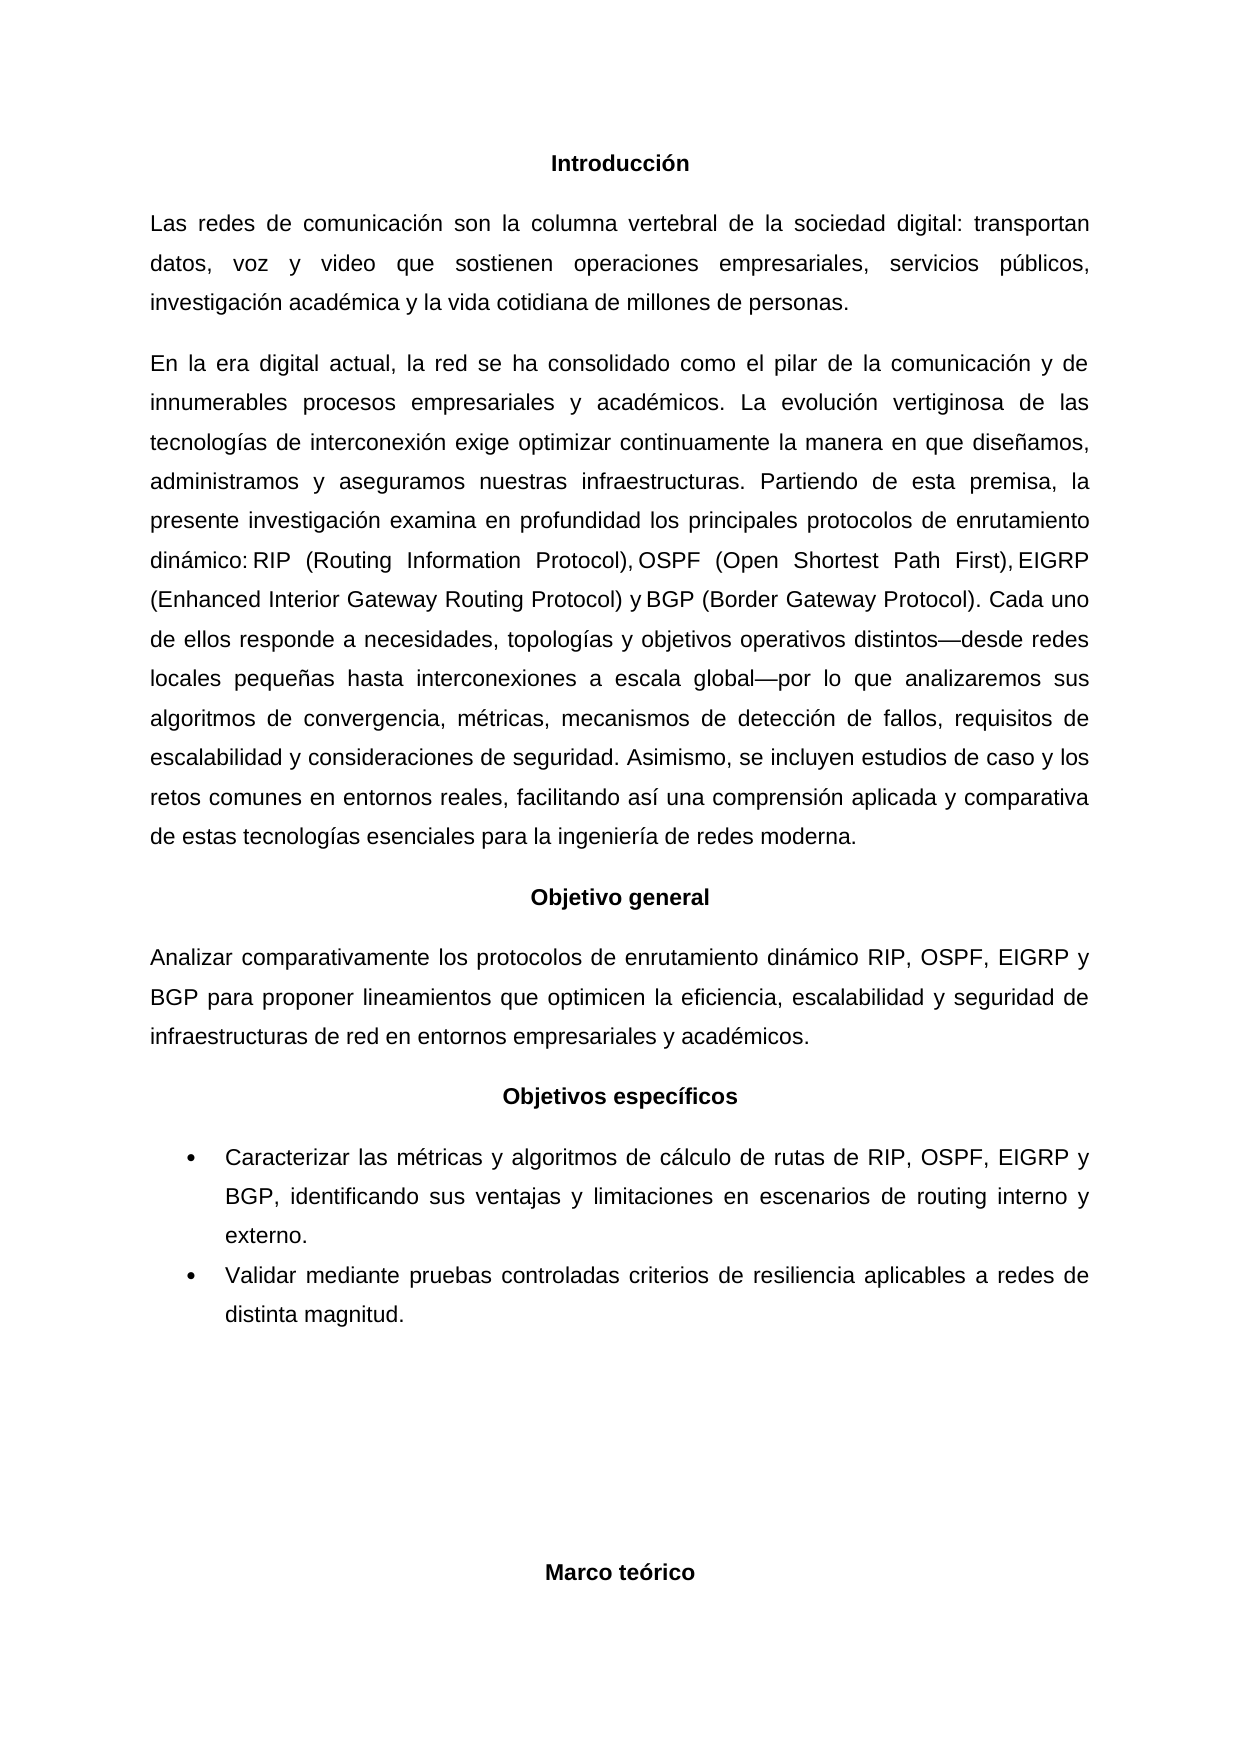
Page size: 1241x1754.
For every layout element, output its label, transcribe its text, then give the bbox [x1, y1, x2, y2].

text Objetivos específicos [150, 1083, 1090, 1109]
list Caracterizar las métricas y algoritmos de cálculo de rutas de RIP, OSPF, EIGRP y BGP, identificando sus ventajas y limitaciones en escenarios de routing interno y externo. [187, 1143, 1090, 1249]
text Objetivo general [150, 884, 1090, 910]
text Analizar comparativamente los protocolos de enrutamiento dinámico RIP, OSPF, EIGRP y BGP para proponer lineamientos que optimicen la eficiencia, escalabilidad y seguridad de infraestructuras de red en entornos empresariales y académicos. [150, 944, 1090, 1049]
text Introducción [150, 150, 1090, 176]
text Marco teórico [150, 1559, 1090, 1586]
text Las redes de comunicación son la columna vertebral de la sociedad digital: transportan datos, voz y video que sostienen operaciones empresariales, servicios públicos, investigación académica y la vida cotidiana de millones de personas. [150, 210, 1090, 316]
text En la era digital actual, la red se ha consolidado como el pilar de la comunicación y de innumerables procesos empresariales y académicos. La evolución vertiginosa de las tecnologías de interconexión exige optimizar continuamente la manera en que diseñamos, administramos y aseguramos nuestras infraestructuras. Partiendo de esta premisa, la presente investigación examina en profundidad los principales protocolos de enrutamiento dinámico: RIP (Routing Information Protocol), OSPF (Open Shortest Path First), EIGRP (Enhanced Interior Gateway Routing Protocol) y BGP (Border Gateway Protocol). Cada uno de ellos responde a necesidades, topologías y objetivos operativos distintos—desde redes locales pequeñas hasta interconexiones a escala global—por lo que analizaremos sus algoritmos de convergencia, métricas, mecanismos de detección de fallos, requisitos de escalabilidad y consideraciones de seguridad. Asimismo, se incluyen estudios de caso y los retos comunes en entornos reales, facilitando así una comprensión aplicada y comparativa de estas tecnologías esenciales para la ingeniería de redes moderna. [150, 349, 1090, 850]
list Validar mediante pruebas controladas criterios de resiliencia aplicables a redes de distinta magnitud. [187, 1262, 1090, 1328]
